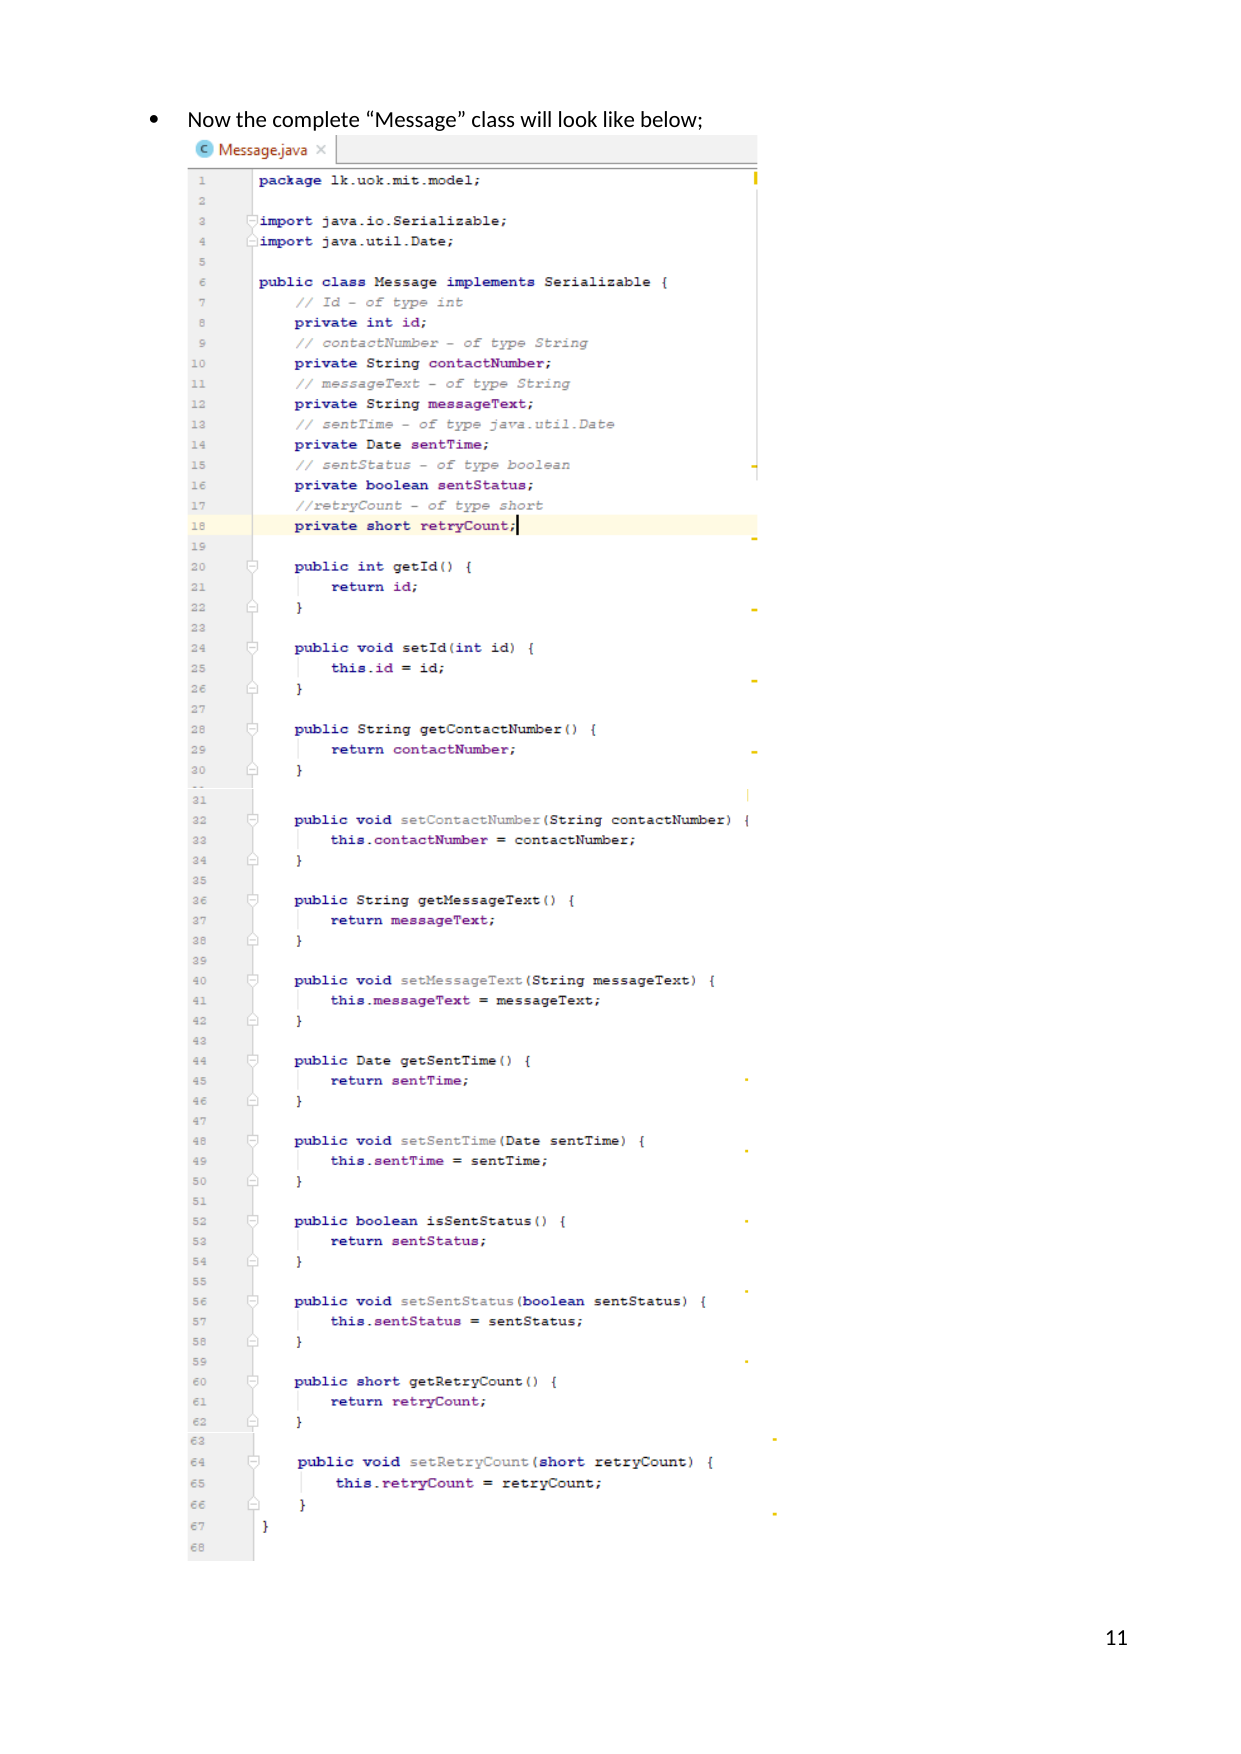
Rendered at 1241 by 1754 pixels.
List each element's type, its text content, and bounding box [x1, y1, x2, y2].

picture [187, 135, 758, 788]
picture [187, 789, 749, 1432]
picture [187, 1433, 777, 1561]
